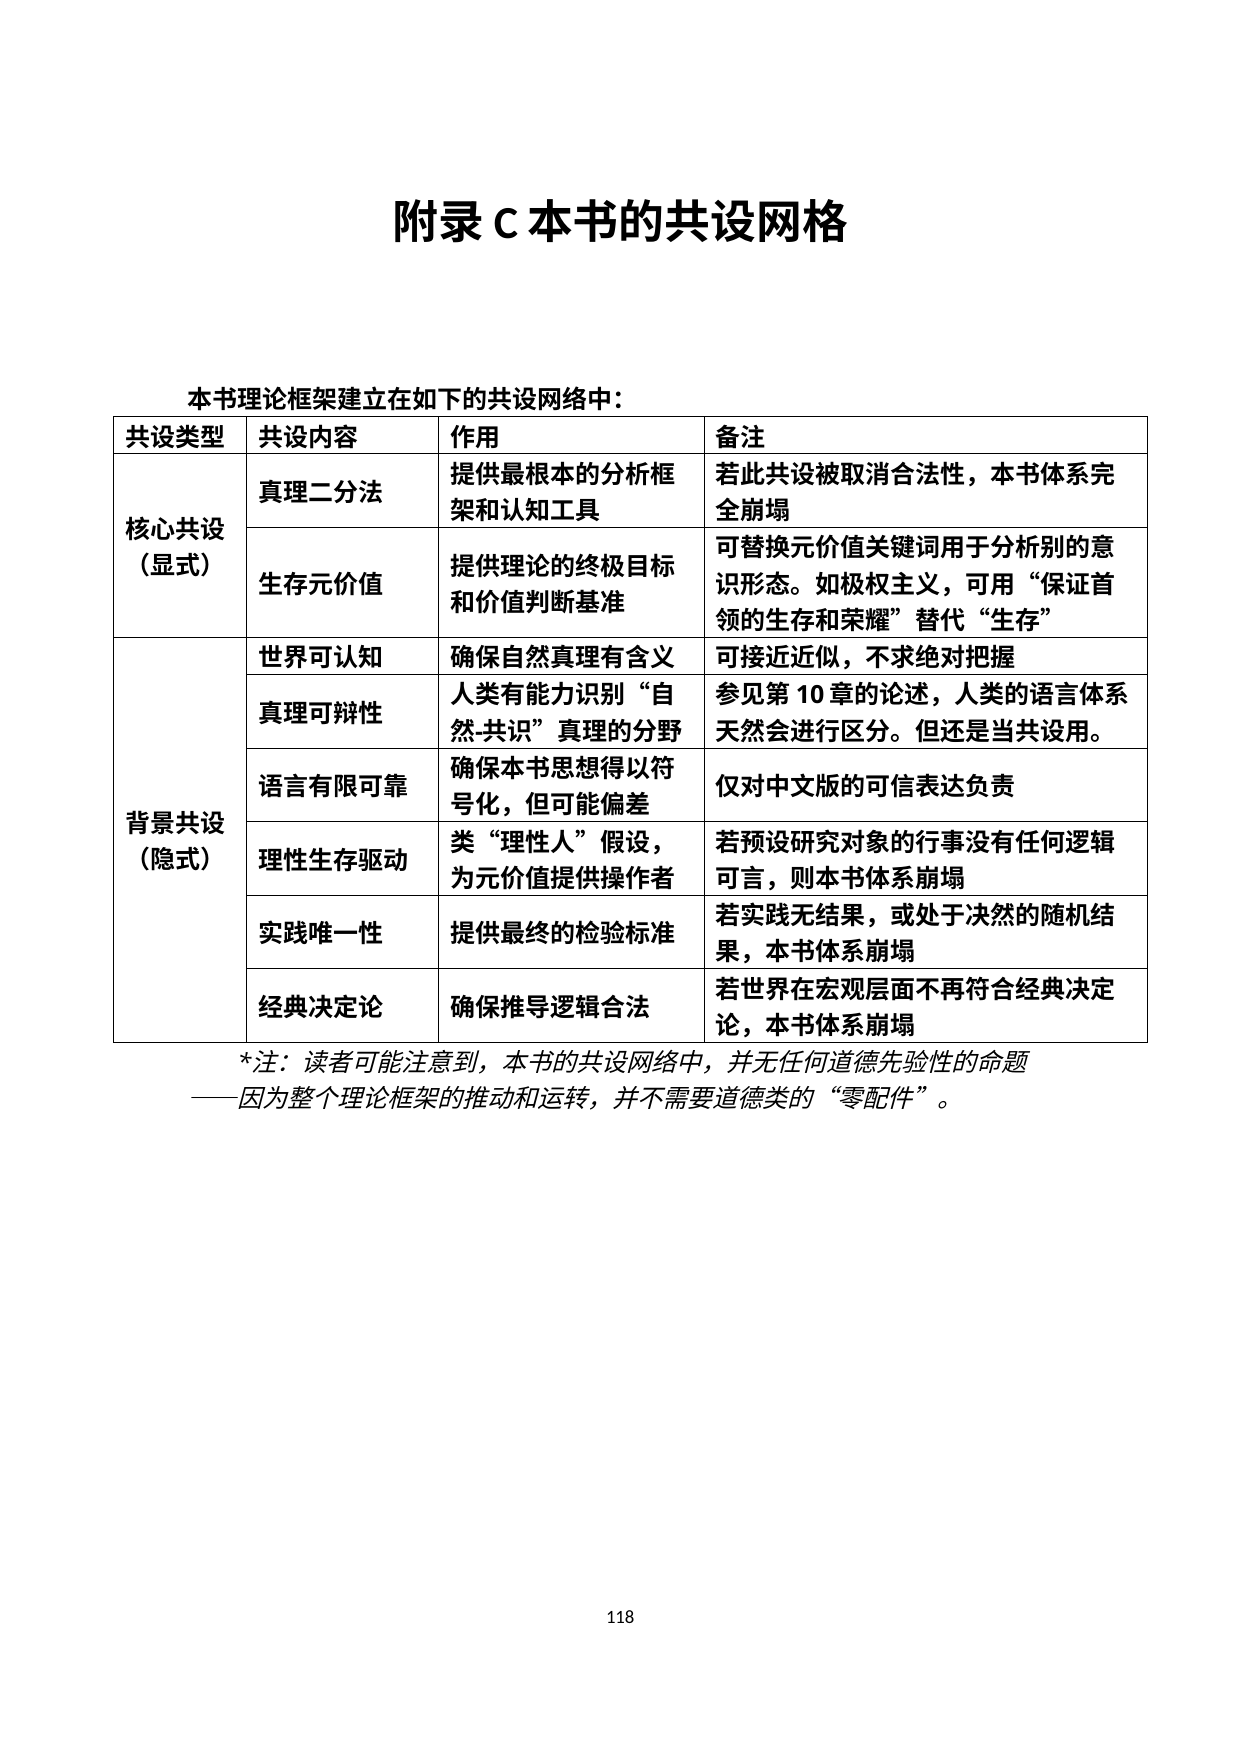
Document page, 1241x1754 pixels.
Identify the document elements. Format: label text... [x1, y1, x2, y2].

table_cell 可接近近似，不求绝对把握 [705, 638, 1147, 674]
table_cell 提供理论的终极目标和价值判断基准 [439, 528, 704, 637]
table_cell 参见第10章的论述，人类的语言体系天然会进行区分。但还是当共设用。 [705, 675, 1147, 747]
table_cell 可替换元价值关键词用于分析别的意识形态。如极权主义，可用“保证首领的生存和荣耀”替代“生存” [705, 528, 1147, 637]
table_cell 世界可认知 [247, 638, 438, 674]
table_cell 理性生存驱动 [247, 822, 438, 894]
table_cell 若实践无结果，或处于决然的随机结果，本书体系崩塌 [705, 896, 1147, 968]
table_cell 经典决定论 [247, 969, 438, 1042]
table_cell 真理二分法 [247, 454, 438, 527]
table_header 共设类型 [114, 417, 246, 453]
table_header 共设内容 [247, 417, 438, 453]
table_cell 人类有能力识别“自然-共识”真理的分野 [439, 675, 704, 747]
table_cell 生存元价值 [247, 528, 438, 637]
table_cell 仅对中文版的可信表达负责 [705, 749, 1147, 821]
table_cell 提供最根本的分析框架和认知工具 [439, 454, 704, 527]
table_cell 实践唯一性 [247, 896, 438, 968]
table_cell 若预设研究对象的行事没有任何逻辑可言，则本书体系崩塌 [705, 822, 1147, 894]
table_cell 确保自然真理有含义 [439, 638, 704, 674]
table_cell 确保推导逻辑合法 [439, 969, 704, 1042]
table_cell 提供最终的检验标准 [439, 896, 704, 968]
table_cell 背景共设 （隐式） [114, 638, 246, 1042]
text 本书理论框架建立在如下的共设网络中： [187, 380, 1053, 416]
text *注：读者可能注意到，本书的共设网络中，并无任何道德先验性的命题——因为整个理论框架的推动和运转，并不需要道德类的“零配件”。 [187, 1043, 1053, 1115]
table_cell 若此共设被取消合法性，本书体系完全崩塌 [705, 454, 1147, 527]
table_cell 真理可辩性 [247, 675, 438, 747]
table_cell 若世界在宏观层面不再符合经典决定论，本书体系崩塌 [705, 969, 1147, 1042]
subtitle 附录C本书的共设网格 [187, 185, 1053, 252]
table_header 作用 [439, 417, 704, 453]
table_cell 语言有限可靠 [247, 749, 438, 821]
table_cell 核心共设 （显式） [114, 454, 246, 637]
table_header 备注 [705, 417, 1147, 453]
table_cell 确保本书思想得以符号化，但可能偏差 [439, 749, 704, 821]
table_cell 类“理性人”假设，为元价值提供操作者 [439, 822, 704, 894]
